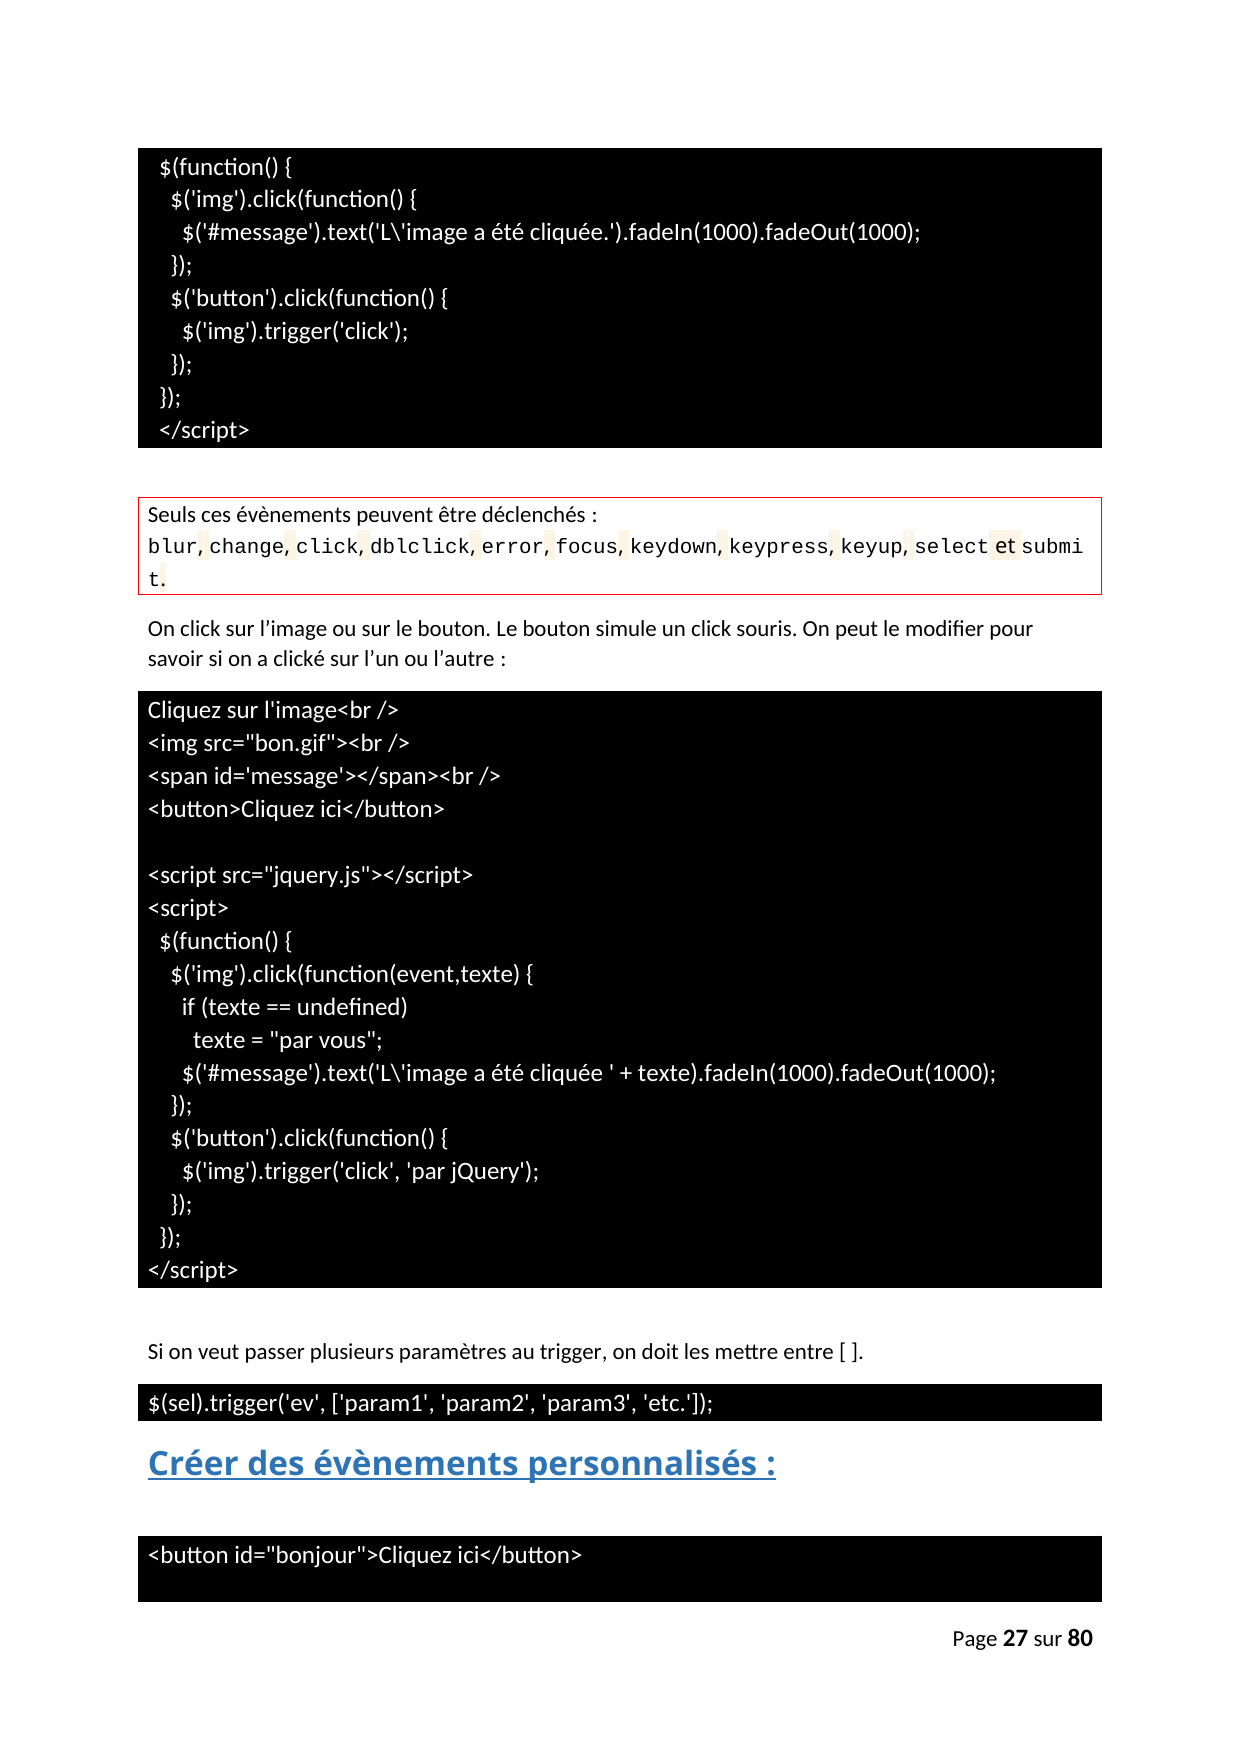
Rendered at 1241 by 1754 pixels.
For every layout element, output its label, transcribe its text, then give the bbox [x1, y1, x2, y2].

text }); [139, 1086, 1101, 1119]
text On click sur l’image ou sur le bouton. Le bouton simule un click souris. On peut le modifier pour savoir si on a clické sur l’un ou l’autre : [148, 614, 1093, 673]
text }); [139, 378, 1101, 411]
text }); [139, 345, 1101, 378]
text </script> [139, 411, 1101, 447]
text $('#message').text('L\'image a été cliquée.').fadeIn(1000).fadeOut(1000); [139, 213, 1101, 246]
text $('img').trigger('click'); [139, 312, 1101, 345]
text Seuls ces évènements peuvent être déclenchés : blur, change, click, dblclick, error, focus, keydown, keypress, keyup, select et submit. [139, 498, 1101, 594]
text $(function() { [139, 149, 1101, 181]
subtitle Créer des évènements personnalisés : [148, 1440, 1093, 1485]
text $('img').trigger('click', 'par jQuery'); [139, 1152, 1101, 1185]
text }); [139, 1185, 1101, 1218]
text $(sel).trigger('ev', ['param1', 'param2', 'param3', 'etc.']); [139, 1385, 1101, 1420]
text <script> [139, 889, 1101, 922]
text }); [139, 1218, 1101, 1251]
text </script> [139, 1251, 1101, 1287]
text }); [139, 246, 1101, 279]
text $('img').click(function(event,texte) { [139, 955, 1101, 988]
text <script src="jquery.js"></script> [139, 856, 1101, 889]
text Cliquez sur l'image<br /> [139, 693, 1101, 724]
text <span id='message'></span><br /> [139, 757, 1101, 790]
text $('#message').text('L\'image a été cliquée ' + texte).fadeIn(1000).fadeOut(1000); [139, 1053, 1101, 1086]
text <button>Cliquez ici</button> [139, 790, 1101, 823]
text $(function() { [139, 922, 1101, 955]
text $('button').click(function() { [139, 279, 1101, 312]
text $('img').click(function() { [139, 181, 1101, 213]
text texte = "par vous"; [139, 1021, 1101, 1053]
text <button id="bonjour">Cliquez ici</button> [139, 1537, 1101, 1568]
text Si on veut passer plusieurs paramètres au trigger, on doit les mettre entre [ ]. [148, 1337, 1093, 1365]
text if (texte == undefined) [139, 988, 1101, 1021]
text $('button').click(function() { [139, 1119, 1101, 1152]
text <img src="bon.gif"><br /> [139, 724, 1101, 757]
